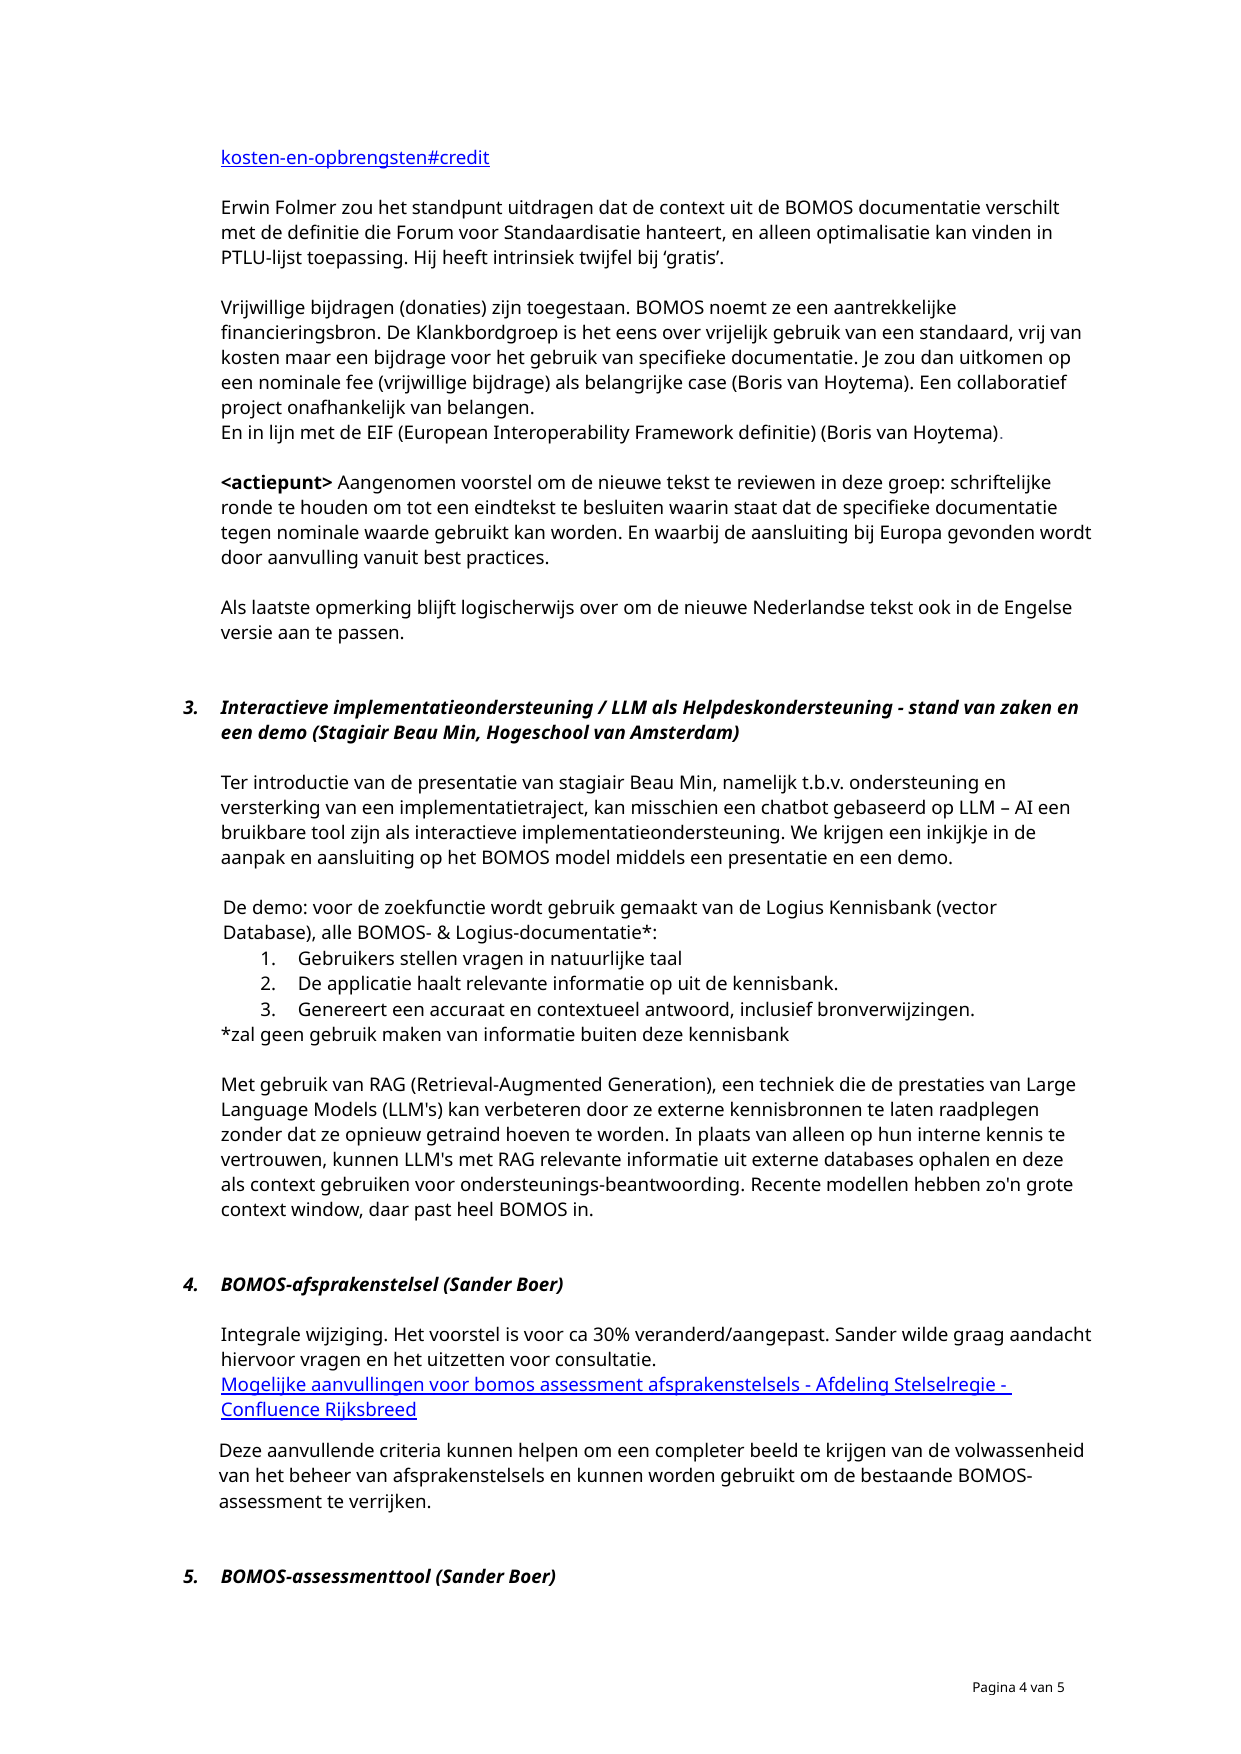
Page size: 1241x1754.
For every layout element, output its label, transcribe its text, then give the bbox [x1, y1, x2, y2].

list BOMOS-afsprakenstelsel (Sander Boer) [183, 1272, 1092, 1297]
list En in lijn met de EIF (European Interoperability Framework definitie) (Boris van Hoytema). [221, 419, 1092, 444]
list Als laatste opmerking blijft logischerwijs over om de nieuwe Nederlandse tekst ook in de Engelse versie aan te passen. [221, 594, 1092, 644]
list *zal geen gebruik maken van informatie buiten deze kennisbank [221, 1022, 1092, 1047]
list Interactieve implementatieondersteuning / LLM als Helpdeskondersteuning - stand van zaken en een demo (Stagiair Beau Min, Hogeschool van Amsterdam) [183, 694, 1092, 744]
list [221, 144, 1092, 169]
list Met gebruik van RAG (Retrieval-Augmented Generation), een techniek die de prestaties van Large Language Models (LLM's) kan verbeteren door ze externe kennisbronnen te laten raadplegen zonder dat ze opnieuw getraind hoeven te worden. In plaats van alleen op hun interne kennis te vertrouwen, kunnen LLM's met RAG relevante informatie uit externe databases ophalen en deze als context gebruiken voor ondersteunings-beantwoording. Recente modellen hebben zo'n grote context window, daar past heel BOMOS in. [221, 1072, 1092, 1222]
list Vrijwillige bijdragen (donaties) zijn toegestaan. BOMOS noemt ze een aantrekkelijke financieringsbron. De Klankbordgroep is het eens over vrijelijk gebruik van een standaard, vrij van kosten maar een bijdrage voor het gebruik van specifieke documentatie. Je zou dan uitkomen op een nominale fee (vrijwillige bijdrage) als belangrijke case (Boris van Hoytema). Een collaboratief project onafhankelijk van belangen. [221, 294, 1092, 419]
list BOMOS-assessmenttool (Sander Boer) [183, 1564, 1092, 1589]
list De applicatie haalt relevante informatie op uit de kennisbank. [260, 971, 1092, 996]
list Genereert een accuraat en contextueel antwoord, inclusief bronverwijzingen. [260, 996, 1092, 1022]
list <actiepunt> Aangenomen voorstel om de nieuwe tekst te reviewen in deze groep: schriftelijke ronde te houden om tot een eindtekst te besluiten waarin staat dat de specifieke documentatie tegen nominale waarde gebruikt kan worden. En waarbij de aansluiting bij Europa gevonden wordt door aanvulling vanuit best practices. [221, 469, 1092, 569]
list De demo: voor de zoekfunctie wordt gebruik gemaakt van de Logius Kennisbank (vector Database), alle BOMOS- & Logius-documentatie*: [223, 894, 1092, 945]
list Gebruikers stellen vragen in natuurlijke taal [260, 945, 1092, 971]
list Ter introductie van de presentatie van stagiair Beau Min, namelijk t.b.v. ondersteuning en versterking van een implementatietraject, kan misschien een chatbot gebaseerd op LLM – AI een bruikbare tool zijn als interactieve implementatieondersteuning. We krijgen een inkijkje in de aanpak en aansluiting op het BOMOS model middels een presentatie en een demo. [221, 769, 1092, 869]
list Integrale wijziging. Het voorstel is voor ca 30% veranderd/aangepast. Sander wilde graag aandacht hiervoor vragen en het uitzetten voor consultatie. [221, 1322, 1092, 1372]
list Mogelijke aanvullingen voor bomos assessment afsprakenstelsels - Afdeling Stelselregie - Confluence Rijksbreed [221, 1372, 1092, 1422]
text Deze aanvullende criteria kunnen helpen om een completer beeld te krijgen van de volwassenheid van het beheer van afsprakenstelsels en kunnen worden gebruikt om de bestaande BOMOS-assessment te verrijken. [218, 1437, 1092, 1514]
list Erwin Folmer zou het standpunt uitdragen dat de context uit de BOMOS documentatie verschilt met de definitie die Forum voor Standaardisatie hanteert, en alleen optimalisatie kan vinden in PTLU-lijst toepassing. Hij heeft intrinsiek twijfel bij ‘gratis’. [221, 194, 1092, 269]
